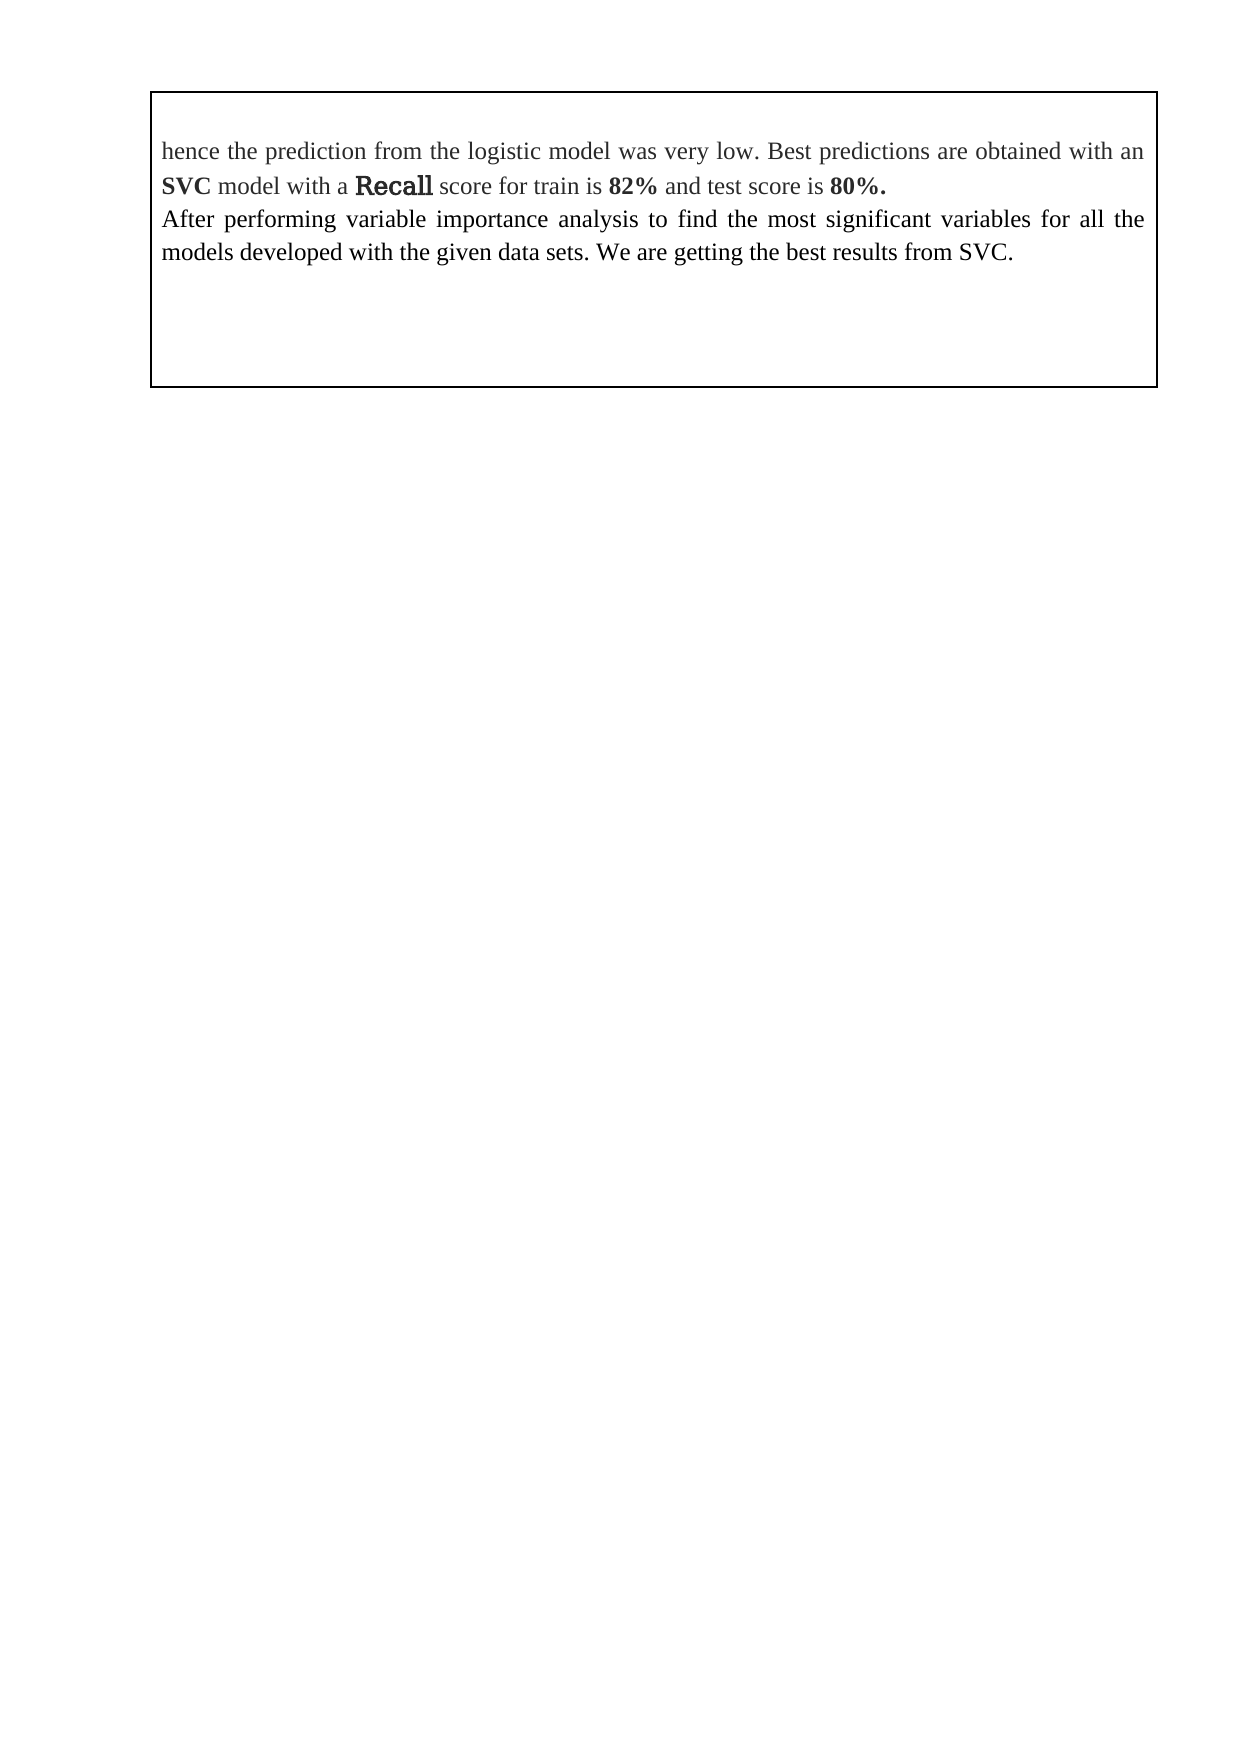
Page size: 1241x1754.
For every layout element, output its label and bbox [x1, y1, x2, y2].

table_cell [152, 93, 1156, 386]
